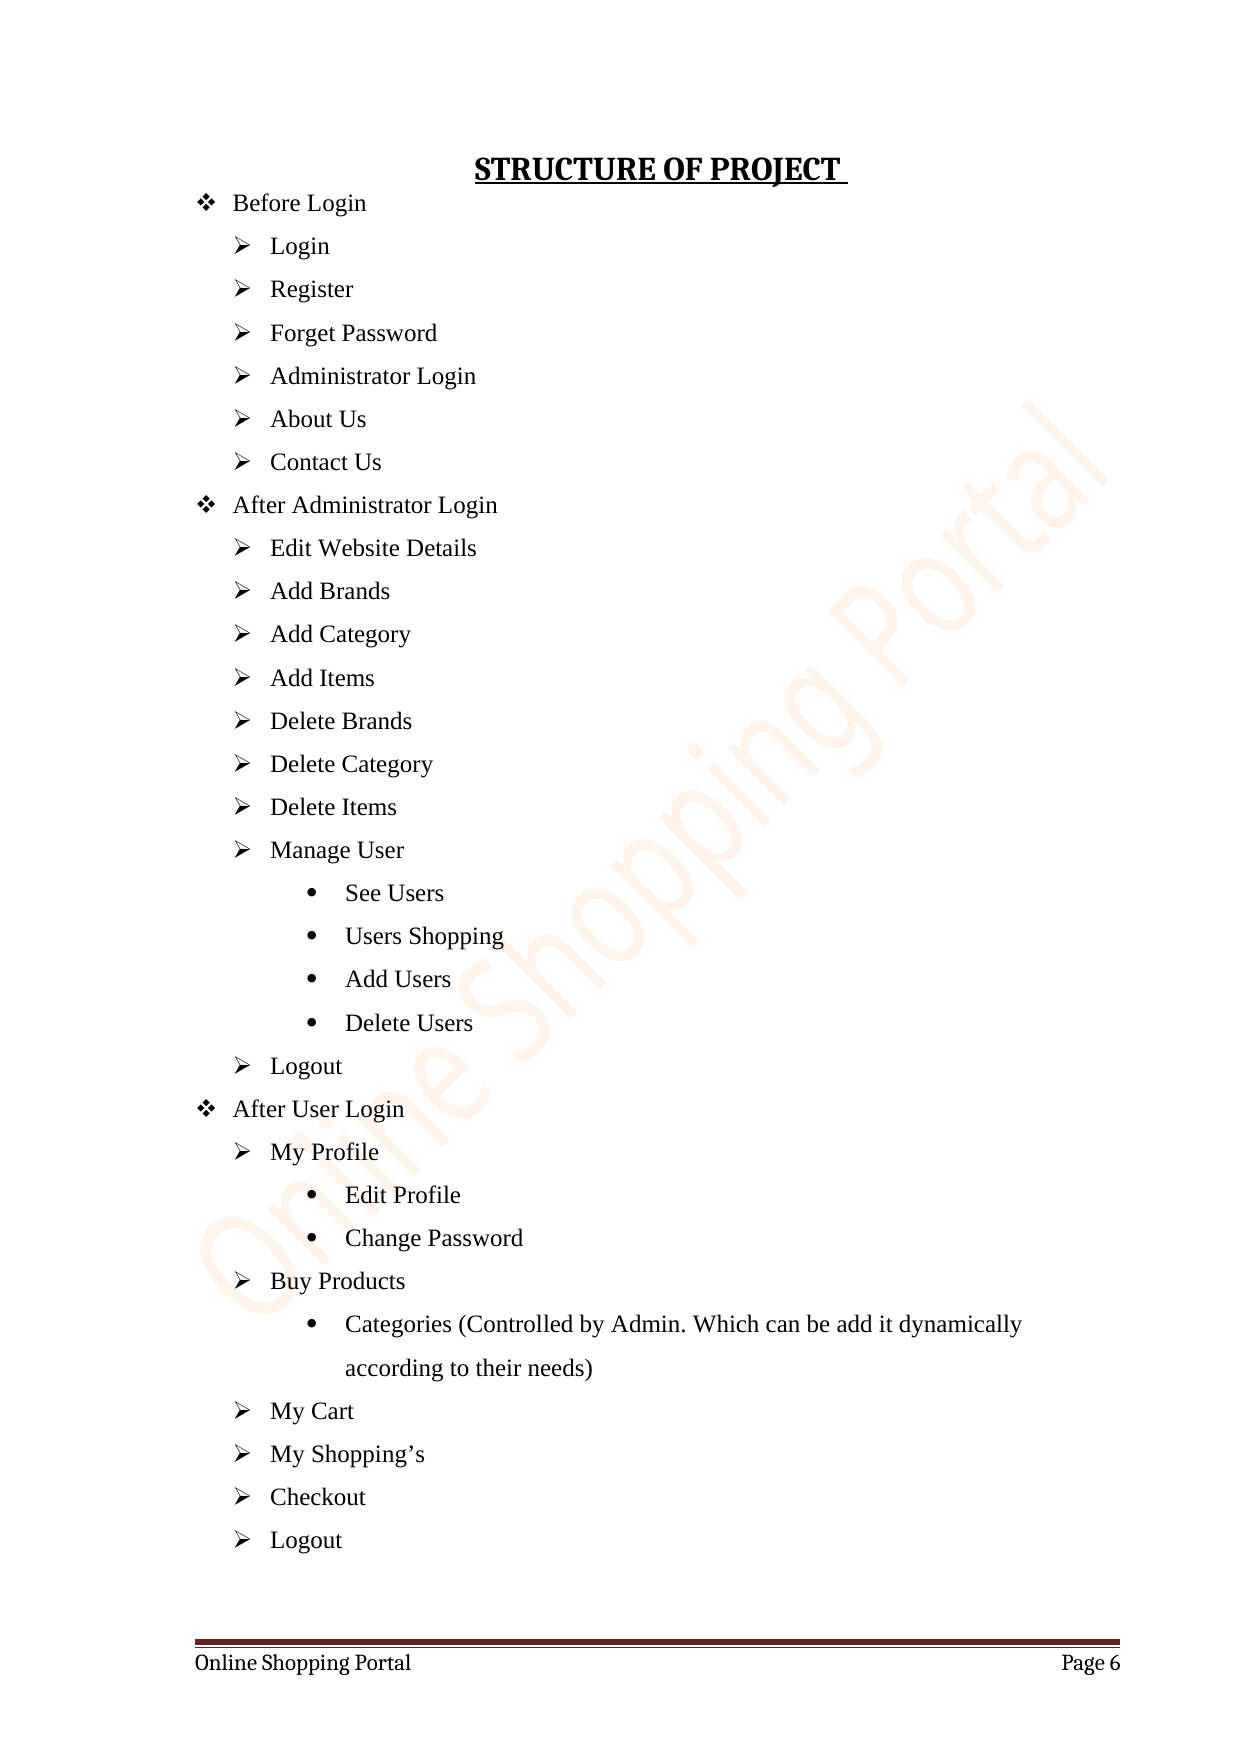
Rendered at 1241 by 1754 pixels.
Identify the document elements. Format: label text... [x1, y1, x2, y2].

list Delete Category [232, 749, 1120, 778]
list Categories (Controlled by Admin. Which can be add it dynamically according to their needs) [307, 1309, 1120, 1381]
list My Cart [232, 1396, 1120, 1424]
list Add Items [232, 663, 1120, 691]
list Edit Website Details [232, 533, 1120, 562]
list Buy Products [232, 1266, 1120, 1295]
list Checkout [232, 1482, 1120, 1511]
list Before Login [195, 188, 1120, 217]
list Add Users [307, 964, 1120, 993]
list Add Brands [232, 576, 1120, 605]
list Delete Brands [232, 706, 1120, 734]
list Administrator Login [232, 361, 1120, 389]
list After Administrator Login [195, 490, 1120, 519]
list After User Login [195, 1094, 1120, 1123]
list Login [232, 231, 1120, 260]
list See Users [307, 878, 1120, 907]
list Users Shopping [307, 921, 1120, 950]
list Forget Password [232, 318, 1120, 346]
list Delete Items [232, 792, 1120, 821]
list Add Category [232, 619, 1120, 648]
list About Us [232, 404, 1120, 433]
list Register [232, 274, 1120, 303]
title STRUCTURE OF PROJECT [195, 150, 1120, 188]
list Logout [232, 1051, 1120, 1079]
list My Profile [232, 1137, 1120, 1166]
list Delete Users [307, 1008, 1120, 1036]
list Contact Us [232, 447, 1120, 476]
list My Shopping’s [232, 1439, 1120, 1468]
list Logout [232, 1525, 1120, 1554]
list Change Password [307, 1223, 1120, 1252]
list Edit Profile [307, 1180, 1120, 1209]
list Manage User [232, 835, 1120, 864]
